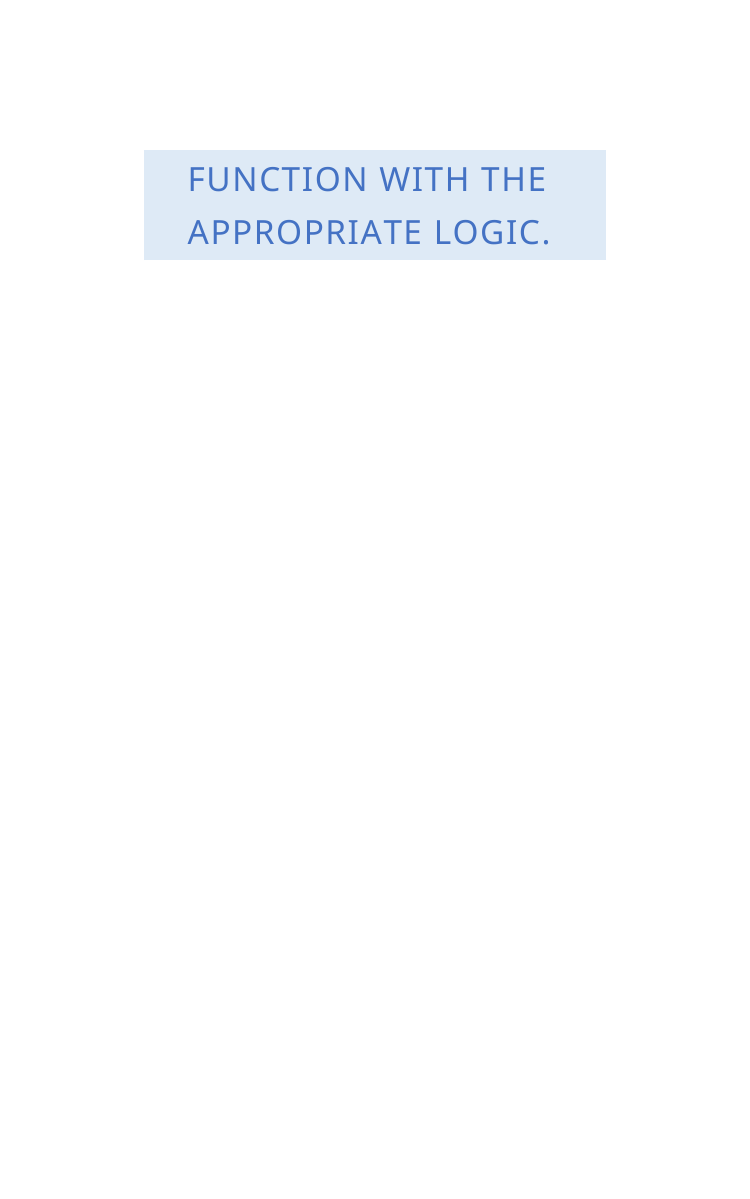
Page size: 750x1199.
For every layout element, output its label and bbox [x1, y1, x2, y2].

subtitle [150, 156, 600, 254]
